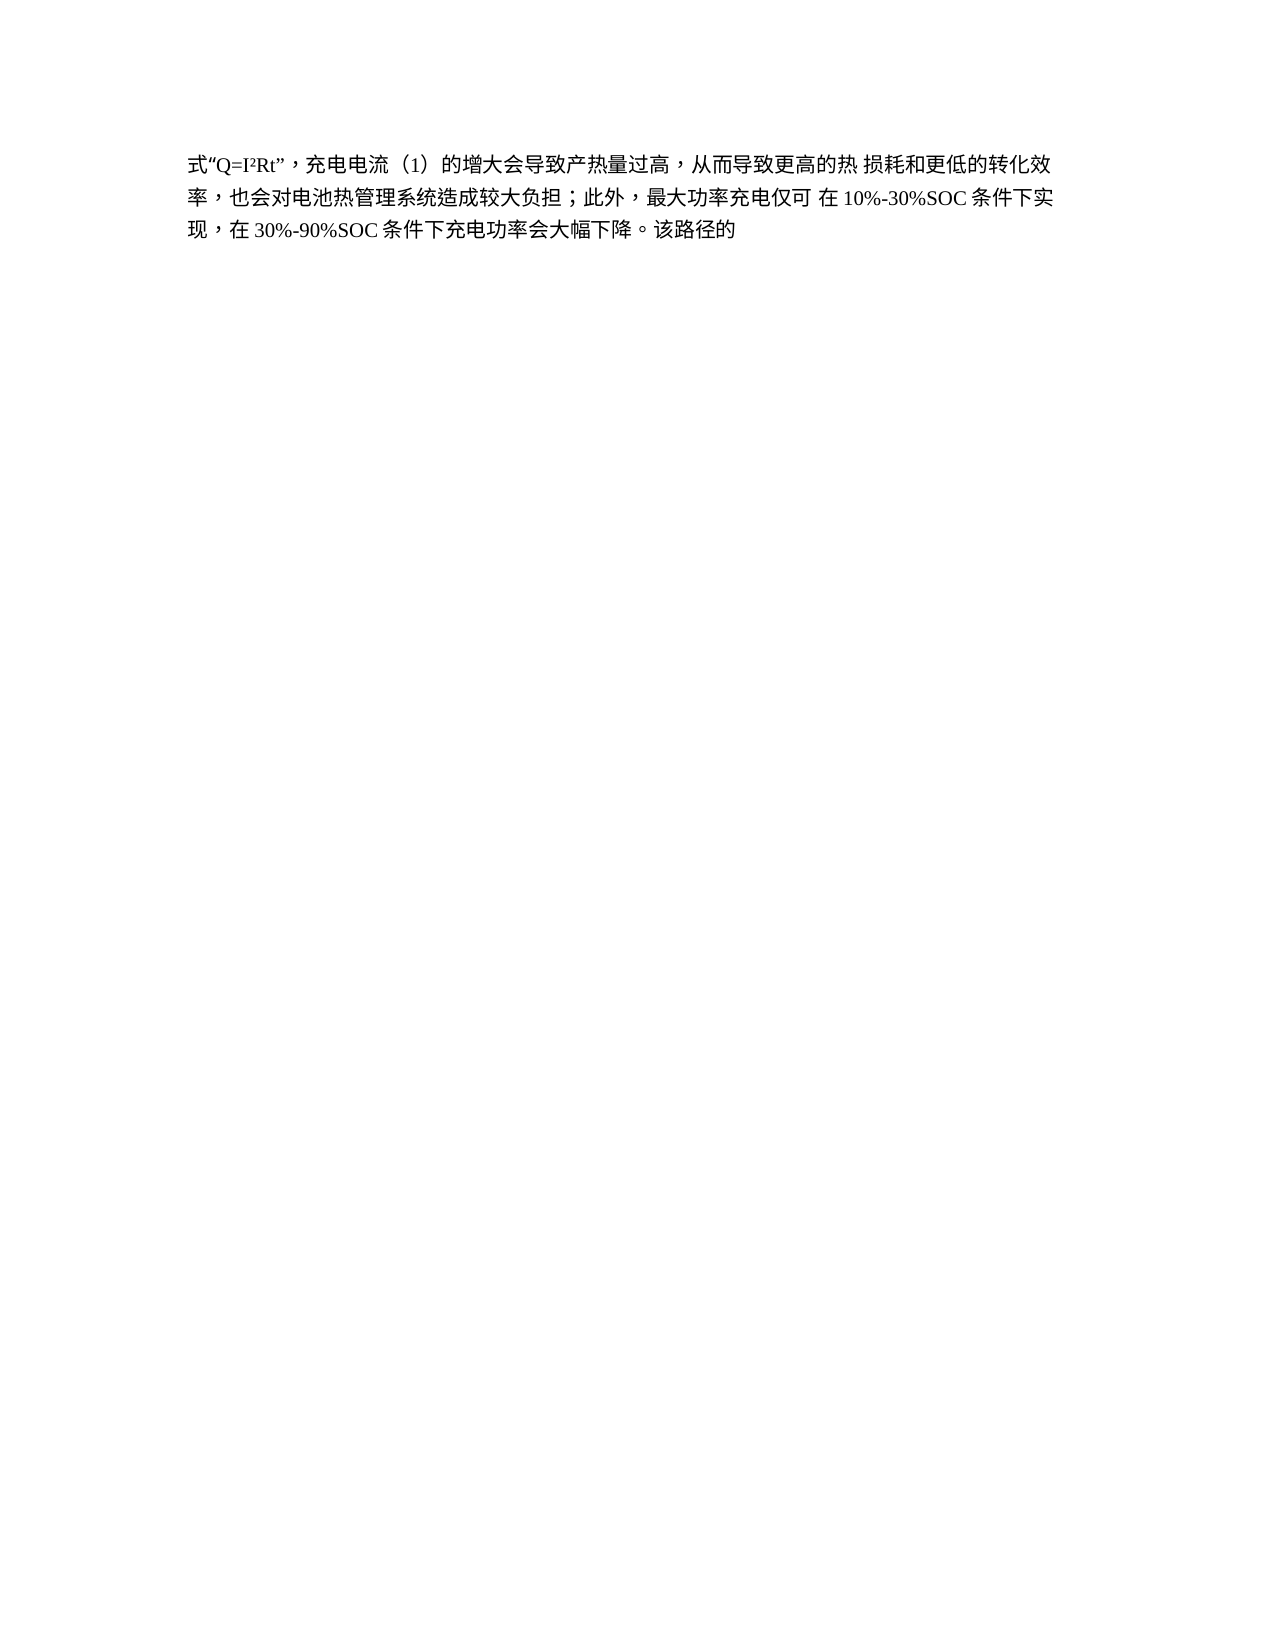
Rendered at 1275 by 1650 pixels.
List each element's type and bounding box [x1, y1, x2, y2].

text [187, 150, 1087, 244]
